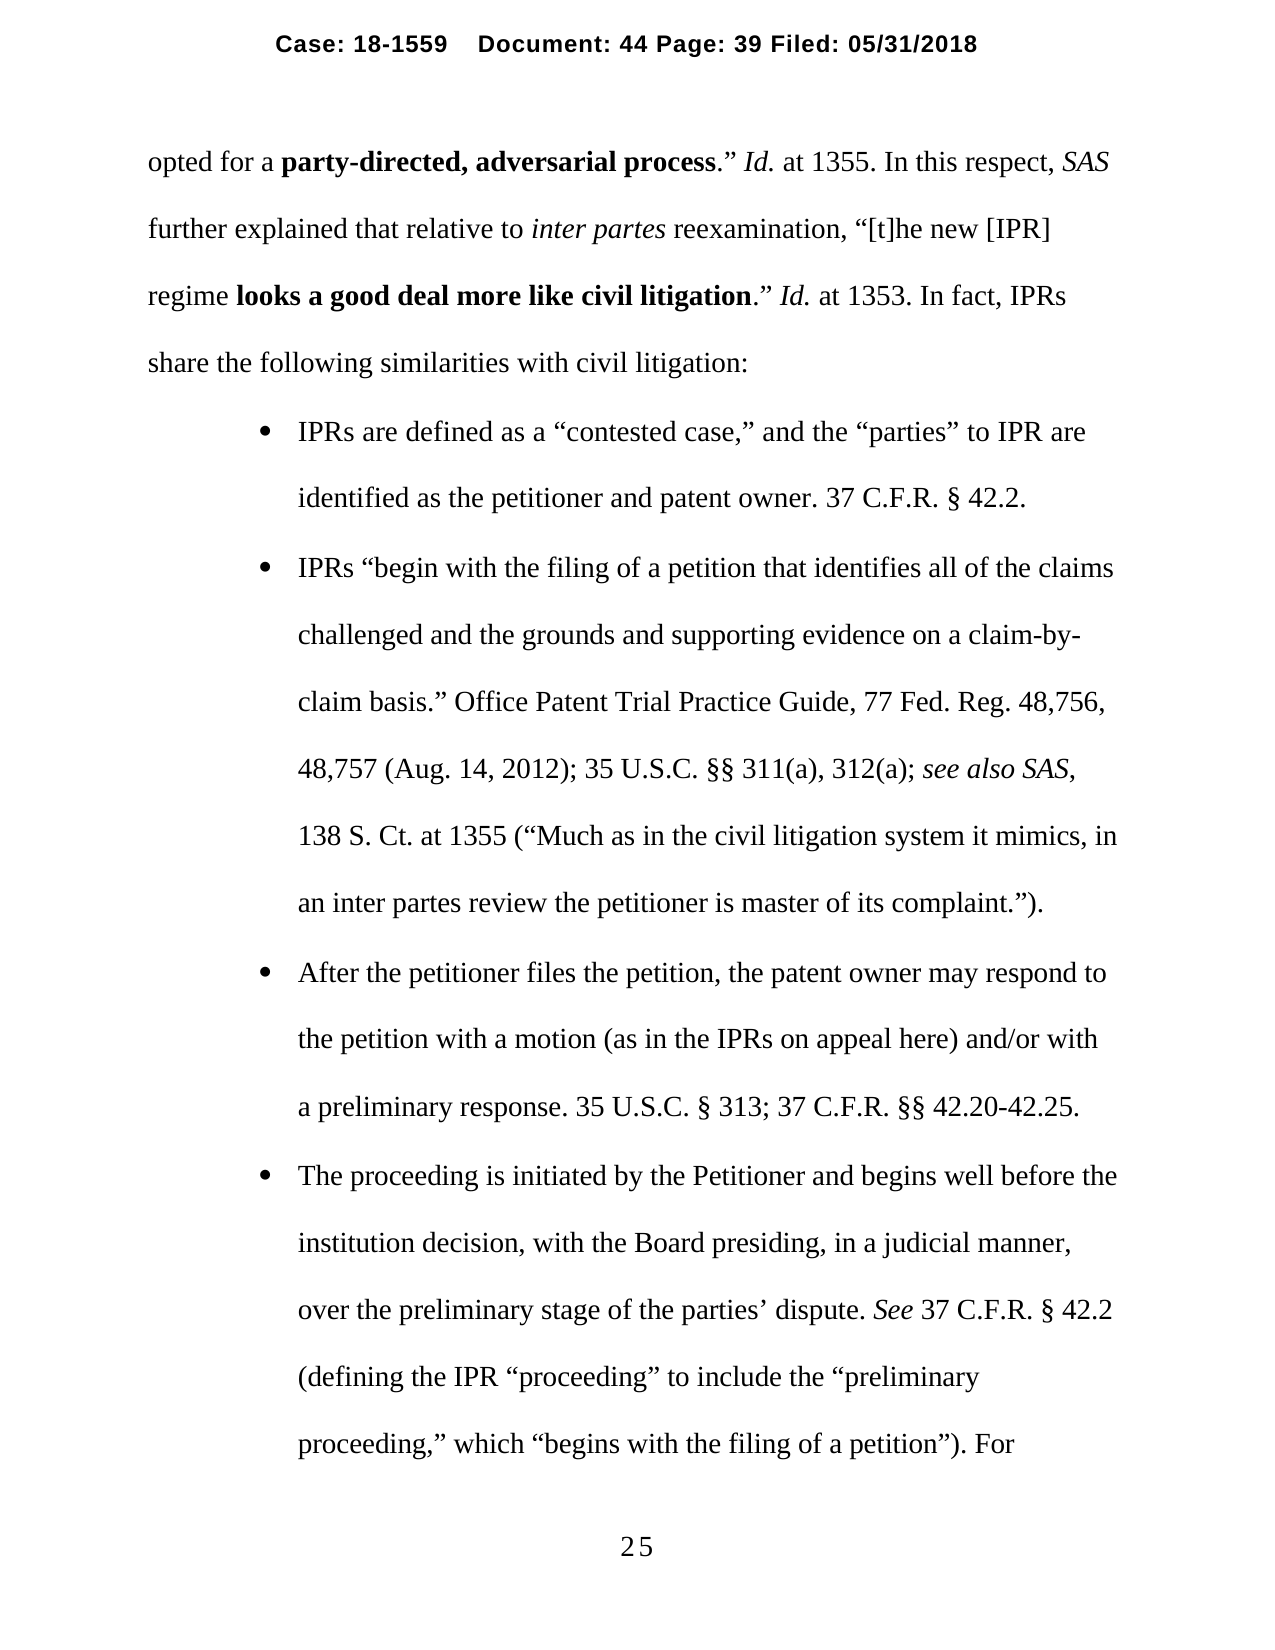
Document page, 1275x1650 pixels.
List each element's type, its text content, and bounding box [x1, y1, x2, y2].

list IPRs “begin with the filing of a petition that identifies all of the claims challenged and the grounds and supporting evidence on a claim-by-claim basis.” Office Patent Trial Practice Guide, 77 Fed. Reg. 48,756, 48,757 (Aug. 14, 2012); 35 U.S.C. §§ 311(a), 312(a); see also SAS, 138 S. Ct. at 1355 (“Much as in the civil litigation system it mimics, in an inter partes review the petitioner is master of its complaint.”). [260, 524, 1126, 926]
list After the petitioner files the petition, the patent owner may respond to the petition with a motion (as in the IPRs on appeal here) and/or with a preliminary response. 35 U.S.C. § 313; 37 C.F.R. §§ 42.20-42.25. [260, 928, 1118, 1129]
text Case: 18-1559 Document: 44 Page: 39 Filed: 05/31/2018 [275, 30, 1126, 58]
text 25 [148, 1530, 1126, 1563]
text opted for a party-directed, adversarial process.” Id. at 1355. In this respect, SAS further explained that relative to inter partes reexamination, “[t]he new [IPR] regime looks a good deal more like civil litigation.” Id. at 1353. In fact, IPRs share the following similarities with civil litigation: [148, 117, 1111, 385]
list The proceeding is initiated by the Petitioner and begins well before the institution decision, with the Board presiding, in a judicial manner, over the preliminary stage of the parties’ dispute. See 37 C.F.R. § 42.2 (defining the IPR “proceeding” to include the “preliminary proceeding,” which “begins with the filing of a petition”). For [260, 1132, 1126, 1467]
list IPRs are defined as a “contested case,” and the “parties” to IPR are identified as the petitioner and patent owner. 37 C.F.R. § 42.2. [260, 387, 1088, 521]
